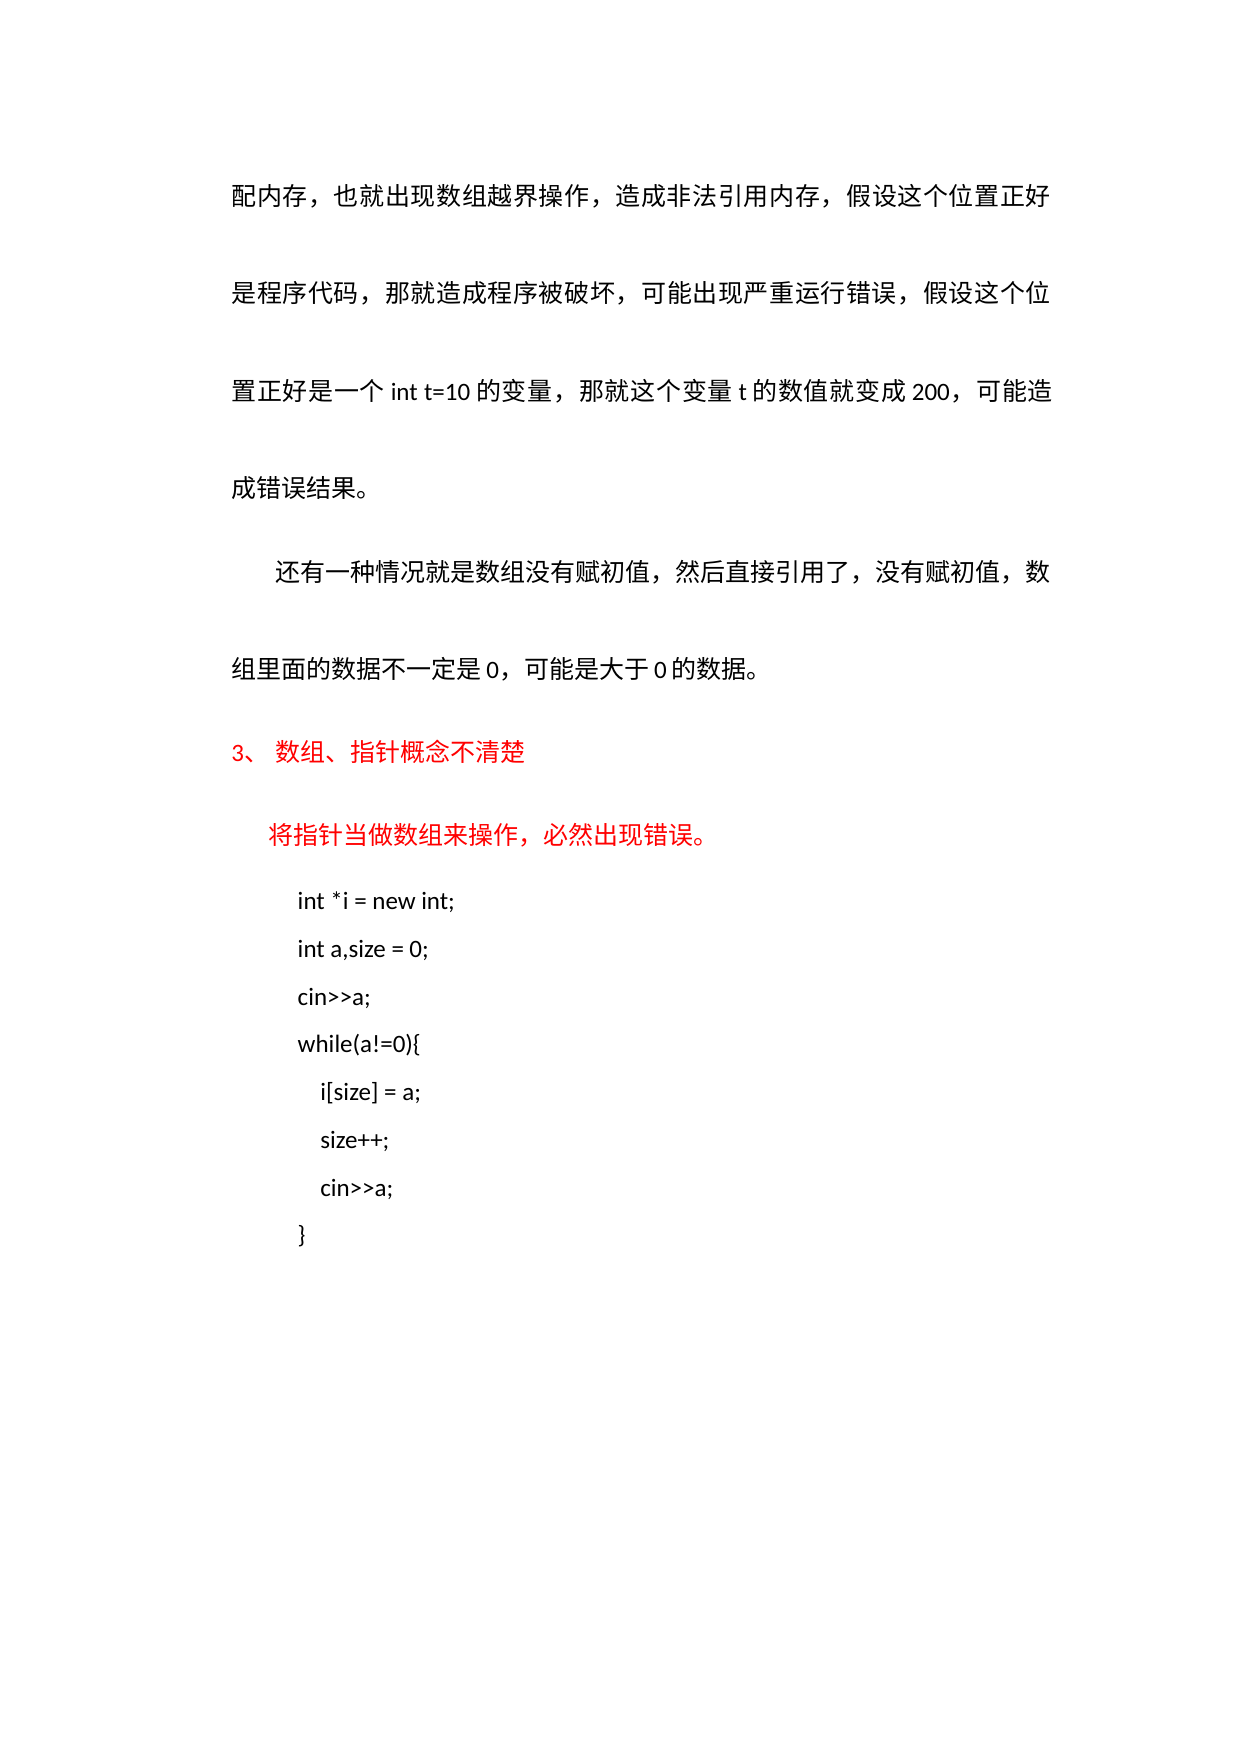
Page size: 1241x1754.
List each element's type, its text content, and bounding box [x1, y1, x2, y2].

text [231, 162, 1053, 519]
text size++; [231, 1123, 1053, 1156]
text } [231, 1218, 1053, 1251]
text cin>>a; [231, 1171, 1053, 1203]
text cin>>a; [231, 980, 1053, 1012]
text i[size] = a; [231, 1075, 1053, 1108]
list 数组、指针概念不清楚 [231, 718, 1053, 783]
text 还有一种情况就是数组没有赋初值，然后直接引用了，没有赋初值，数组里面的数据不一定是0，可能是大于0的数据。 [231, 538, 1053, 700]
text while(a!=0){ [231, 1028, 1053, 1060]
text int *i = new int; [231, 884, 1053, 917]
list 将指针当做数组来操作，必然出现错误。 [269, 801, 1053, 866]
text int a,size = 0; [231, 932, 1053, 965]
